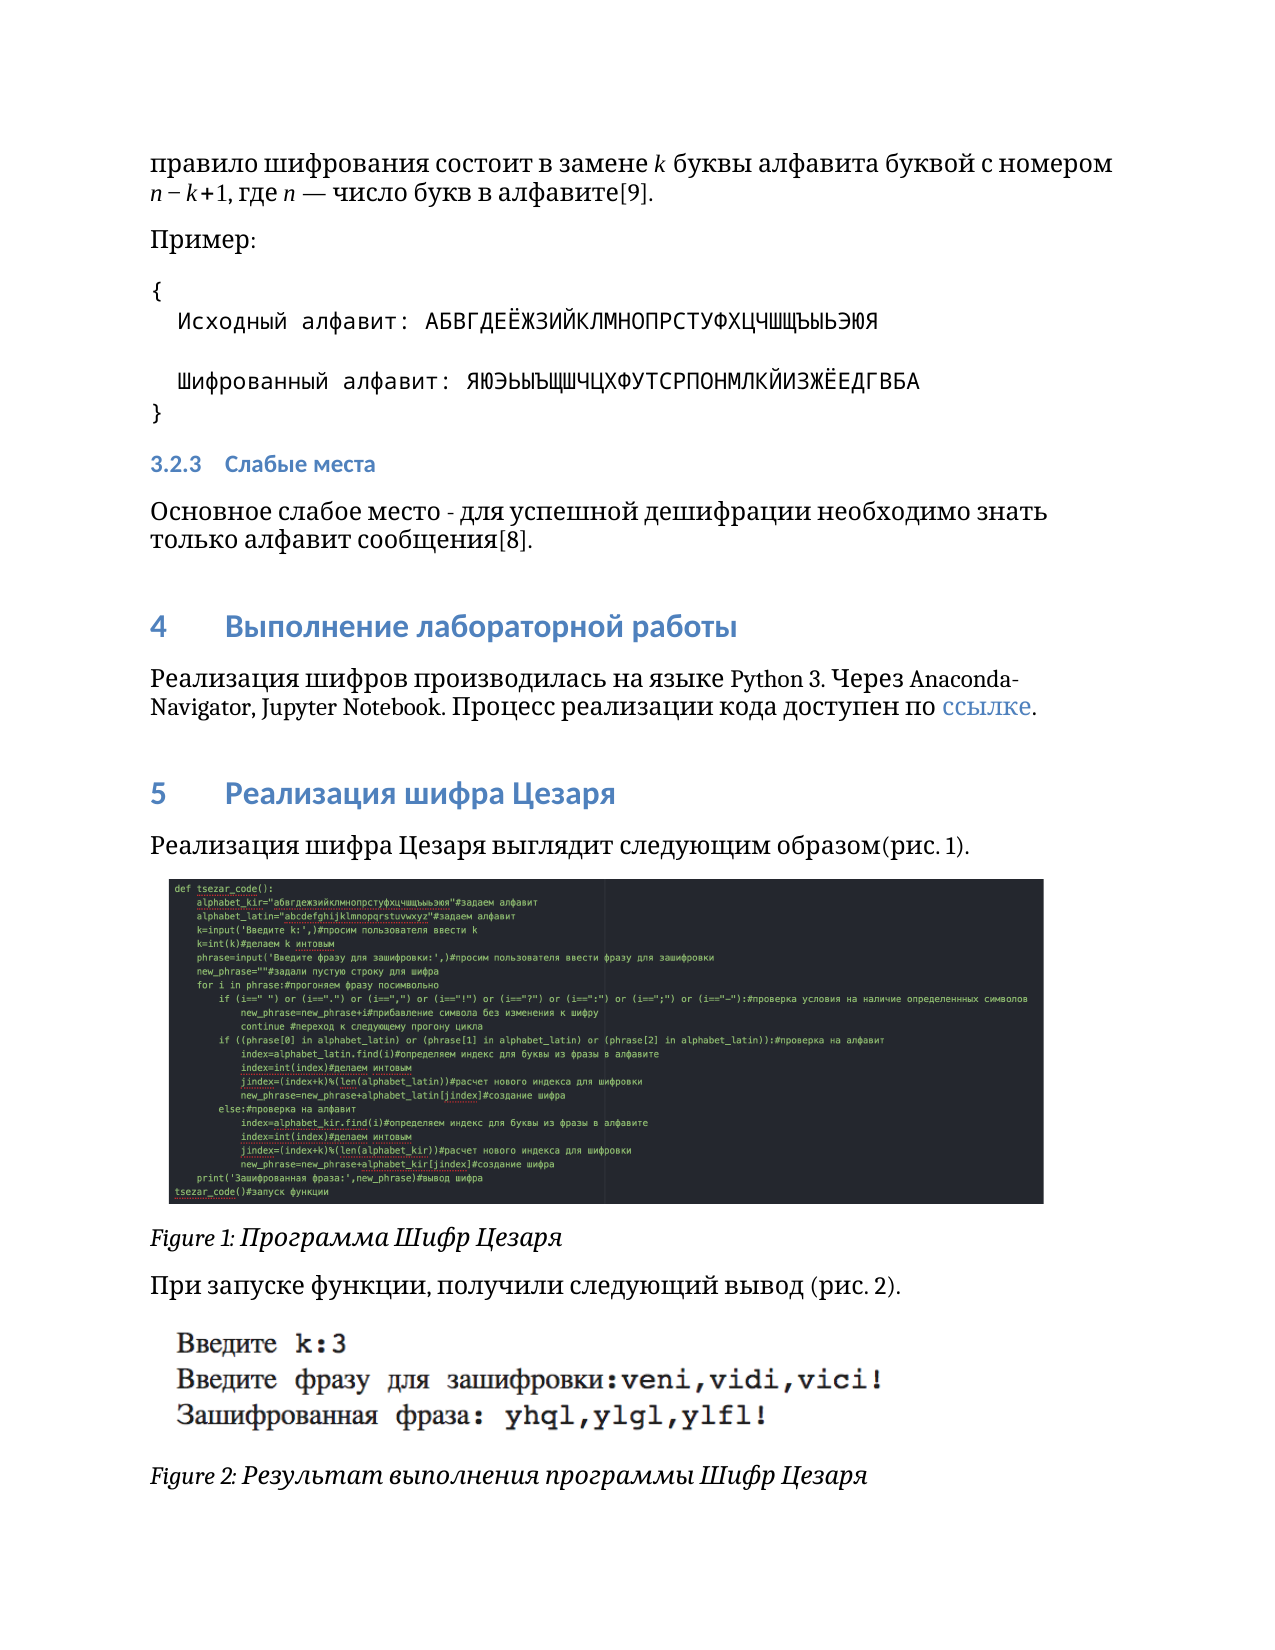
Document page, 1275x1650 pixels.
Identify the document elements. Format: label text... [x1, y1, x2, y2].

text При запуске функции, получили следующий вывод (рис. 2). [150, 1272, 1125, 1300]
text Основное слабое место - для успешной дешифрации необходимо знать только алфавит сообщения[8]. [150, 498, 1125, 555]
text Figure 1: Программа Шифр Цезаря [150, 1224, 1125, 1253]
text Реализация шифра Цезаря выглядит следующим образом(рис. 1). [150, 832, 1125, 860]
text Реализация шифров производилась на языке Python 3. Через Anaconda-Navigator, Jupyter Notebook. Процесс реализации кода доступен по ссылке. [150, 664, 1125, 722]
picture [168, 1319, 895, 1441]
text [150, 150, 1125, 207]
text Пример: [150, 226, 1125, 255]
text { Исходный алфавит: АБВГДЕЁЖЗИЙКЛМНОПРСТУФХЦЧШЩЪЫЬЭЮЯ Шифрованный алфавит: ЯЮЭЬЫЪЩШЧЦХФУТСРПОНМЛКЙИЗЖЁЕДГВБА } [150, 274, 1125, 427]
subtitle 3.2.3 Слабые места [150, 448, 1125, 479]
picture [168, 879, 1044, 1204]
subtitle 5 Реализация шифра Цезаря [150, 772, 1125, 813]
text Figure 2: Результат выполнения программы Шифр Цезаря [150, 1462, 1125, 1490]
subtitle 4 Выполнение лабораторной работы [150, 605, 1125, 646]
